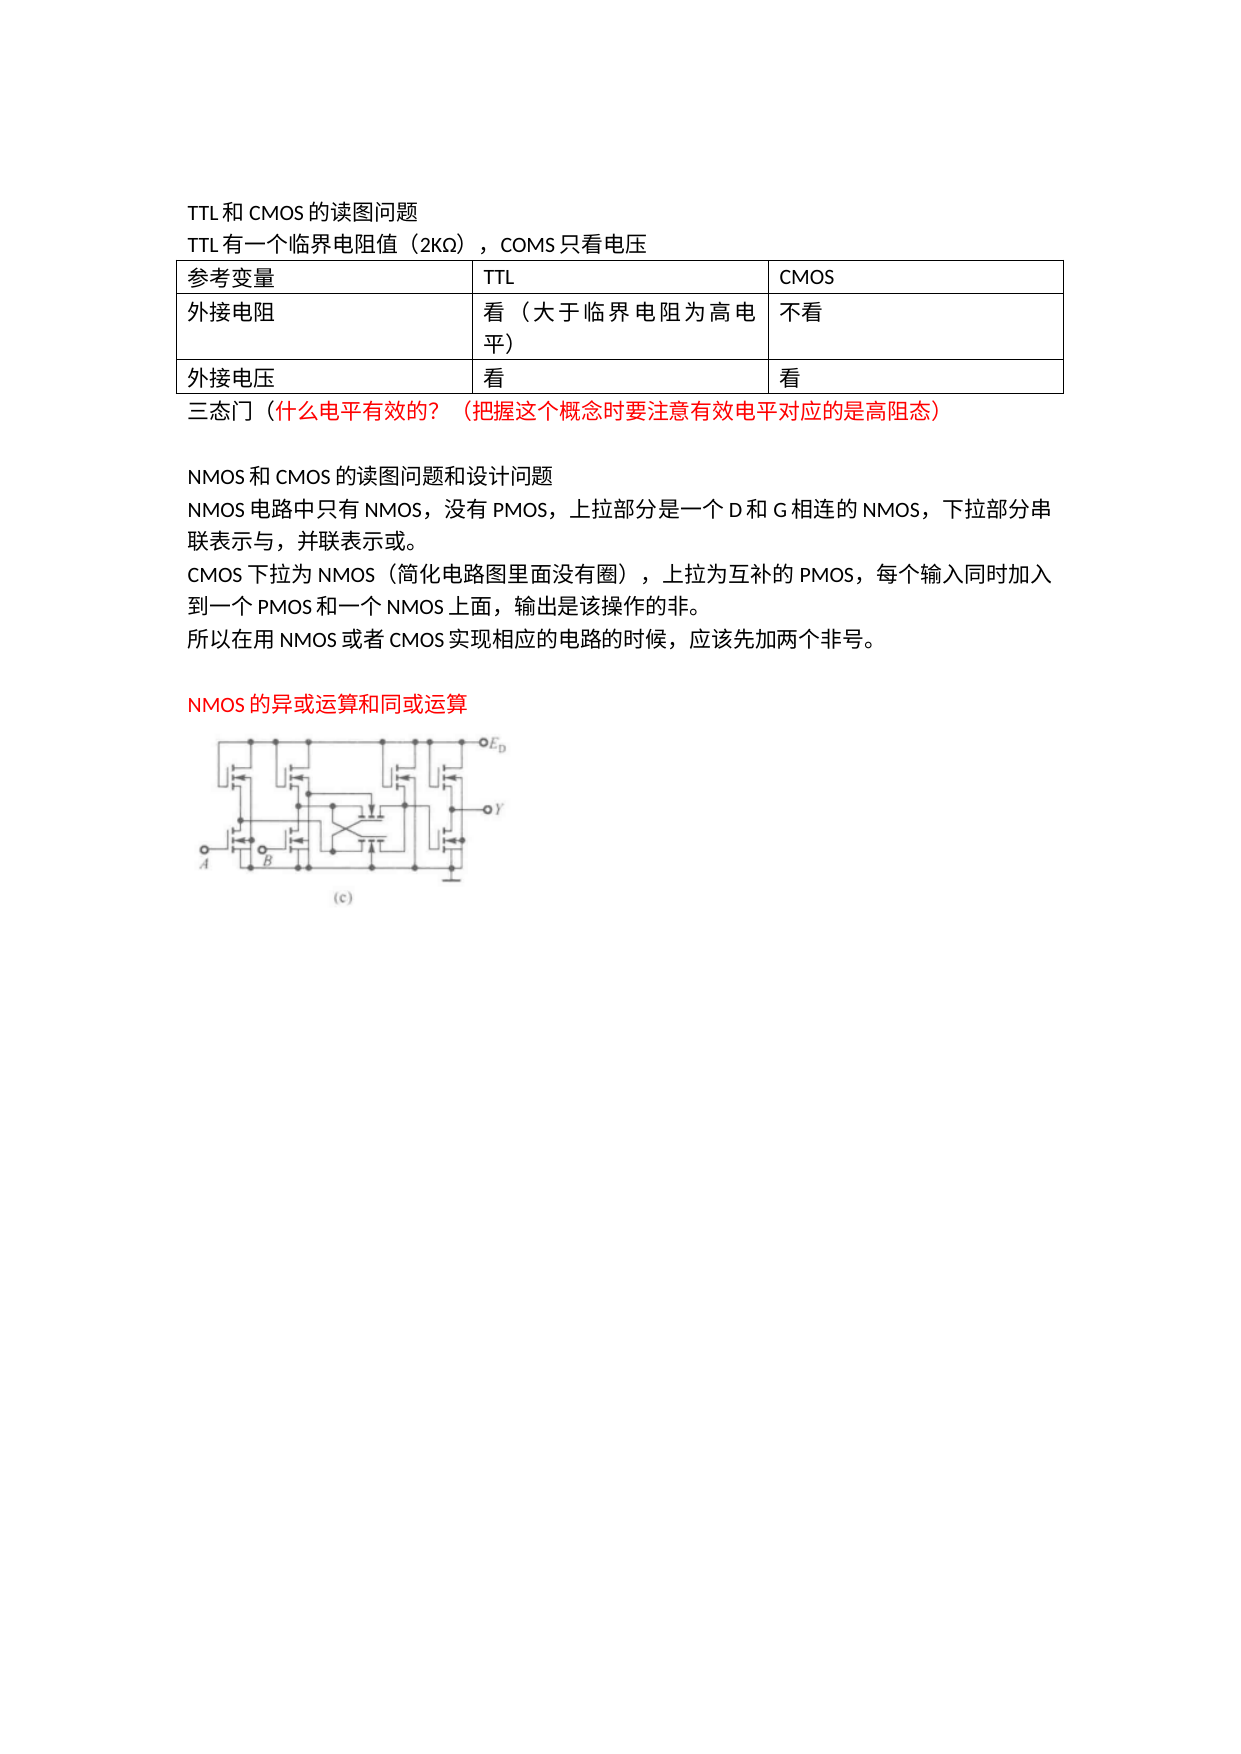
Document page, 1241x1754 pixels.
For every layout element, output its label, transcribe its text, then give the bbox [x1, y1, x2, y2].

list TTL有一个临界电阻值（2KΩ），COMS只看电压 [187, 227, 1053, 259]
list NMOS和CMOS的读图问题和设计问题 [187, 459, 1053, 491]
table_header CMOS [769, 261, 1063, 293]
table_cell 不看 [769, 294, 1063, 359]
picture [187, 718, 536, 921]
table_cell 看（大于临界电阻为高电平） [473, 294, 768, 359]
list 三态门（什么电平有效的？（把握这个概念时要注意有效电平对应的是高阻态） [187, 394, 1053, 426]
table_cell 看 [769, 360, 1063, 393]
table_cell 外接电阻 [177, 294, 472, 359]
list CMOS下拉为NMOS（简化电路图里面没有圈），上拉为互补的PMOS，每个输入同时加入到一个PMOS和一个NMOS上面，输出是该操作的非。 [187, 556, 1053, 621]
table_cell 看 [473, 360, 768, 393]
table_header TTL [473, 261, 768, 293]
list 所以在用NMOS或者CMOS实现相应的电路的时候，应该先加两个非号。 [187, 621, 1053, 654]
list NMOS的异或运算和同或运算 [187, 686, 1053, 719]
table_cell 外接电压 [177, 360, 472, 393]
list TTL和CMOS的读图问题 [187, 194, 1053, 227]
table_header 参考变量 [177, 261, 472, 293]
list NMOS电路中只有NMOS，没有PMOS，上拉部分是一个D和G相连的NMOS，下拉部分串联表示与，并联表示或。 [187, 491, 1053, 556]
